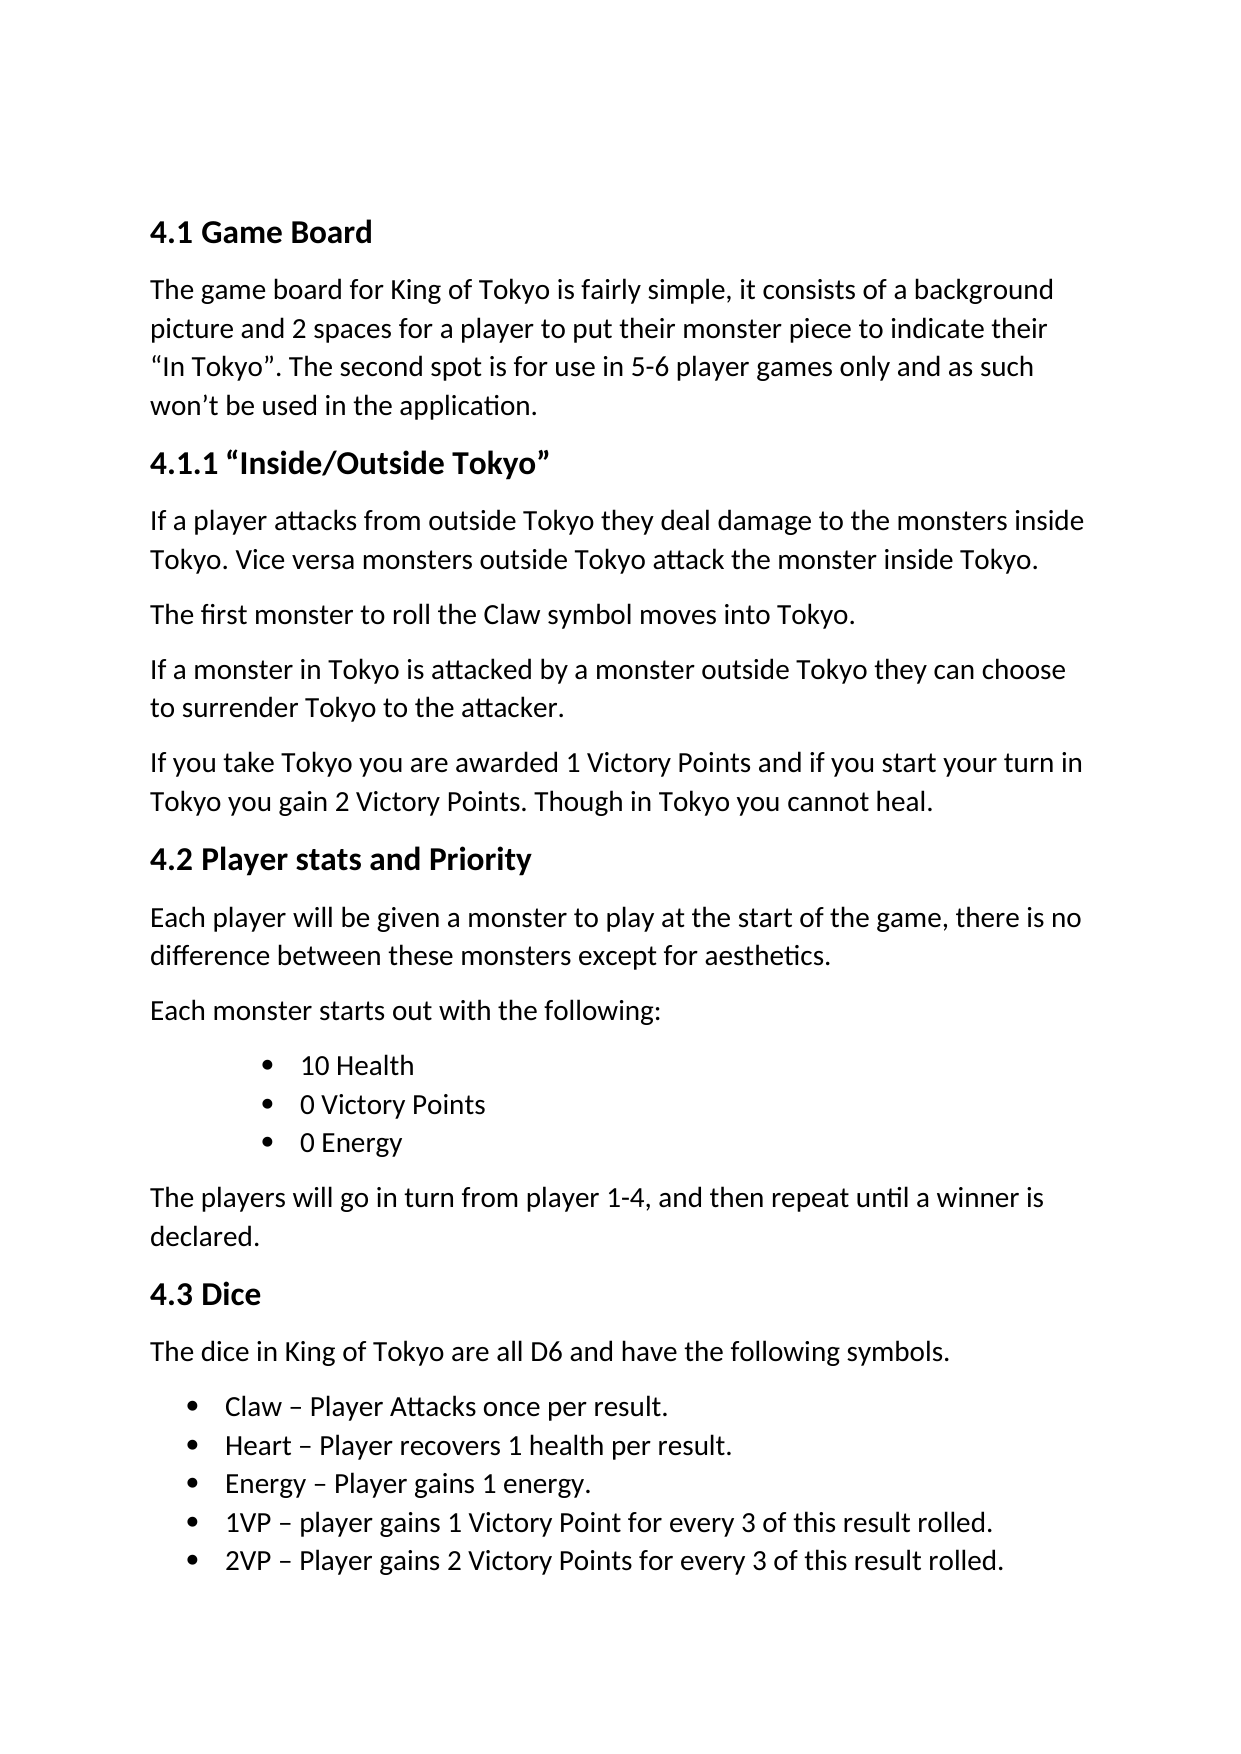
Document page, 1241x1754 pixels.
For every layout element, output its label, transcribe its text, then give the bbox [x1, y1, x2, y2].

list 0 Energy [262, 1124, 1090, 1160]
text The players will go in turn from player 1-4, and then repeat until a winner is declared. [150, 1179, 1090, 1253]
text If a player attacks from outside Tokyo they deal damage to the monsters inside Tokyo. Vice versa monsters outside Tokyo attack the monster inside Tokyo. [150, 502, 1090, 576]
text The game board for King of Tokyo is fairly simple, it consists of a background picture and 2 spaces for a player to put their monster piece to indicate their “In Tokyo”. The second spot is for use in 5-6 player games only and as such won’t be used in the application. [150, 271, 1090, 422]
list Dice [150, 1273, 1090, 1313]
text If a monster in Tokyo is attacked by a monster outside Tokyo they can choose to surrender Tokyo to the attacker. [150, 651, 1090, 725]
list Heart – Player recovers 1 health per result. [187, 1427, 1090, 1463]
list “Inside/Outside Tokyo” [150, 442, 1090, 482]
text Each player will be given a monster to play at the start of the game, there is no difference between these monsters except for aesthetics. [150, 899, 1090, 973]
list Energy – Player gains 1 energy. [187, 1465, 1090, 1501]
list Claw – Player Attacks once per result. [187, 1388, 1090, 1424]
list 1VP – player gains 1 Victory Point for every 3 of this result rolled. [187, 1504, 1090, 1539]
text If you take Tokyo you are awarded 1 Victory Points and if you start your turn in Tokyo you gain 2 Victory Points. Though in Tokyo you cannot heal. [150, 744, 1090, 818]
list Player stats and Priority [150, 838, 1090, 879]
list Game Board [150, 211, 1090, 251]
text The dice in King of Tokyo are all D6 and have the following symbols. [150, 1333, 1090, 1369]
text The first monster to roll the Claw symbol moves into Tokyo. [150, 596, 1090, 631]
list 10 Health [262, 1047, 1090, 1083]
list 0 Victory Points [262, 1086, 1090, 1121]
list 2VP – Player gains 2 Victory Points for every 3 of this result rolled. [187, 1542, 1090, 1578]
text Each monster starts out with the following: [150, 992, 1090, 1028]
